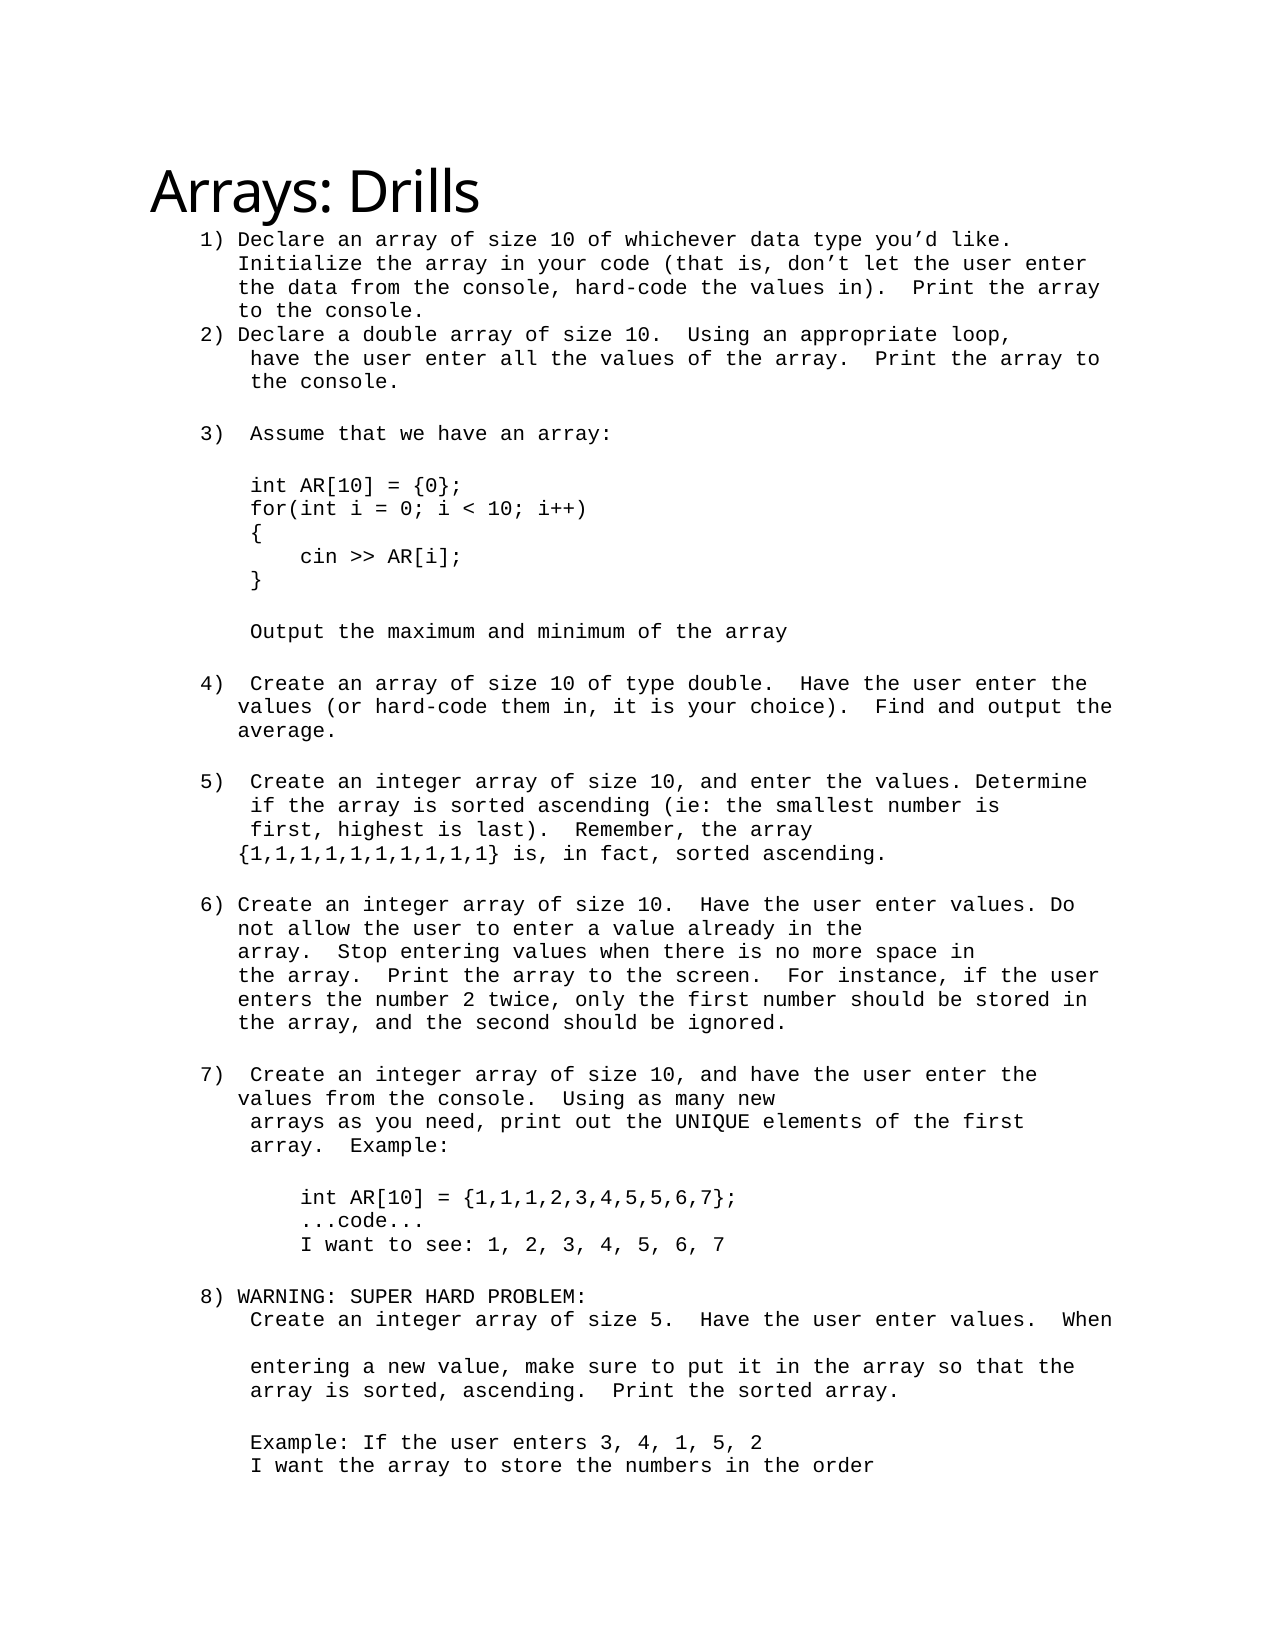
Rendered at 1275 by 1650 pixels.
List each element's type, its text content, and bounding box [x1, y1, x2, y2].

text array. Example: [150, 1135, 1125, 1159]
list Create an integer array of size 10, and have the user enter the values from the console. Using as many new [200, 1064, 1125, 1111]
list Declare an array of size 10 of whichever data type you’d like. Initialize the array in your code (that is, don’t let the user enter the data from the console, hard-code the values in). Print the array to the console. [200, 229, 1125, 324]
list WARNING: SUPER HARD PROBLEM: [200, 1286, 1125, 1309]
text Output the maximum and minimum of the array [150, 621, 1125, 644]
text I want the array to store the numbers in the order [150, 1456, 1125, 1479]
text Example: If the user enters 3, 4, 1, 5, 2 [150, 1432, 1125, 1456]
list Declare a double array of size 10. Using an appropriate loop, [200, 324, 1125, 348]
text array is sorted, ascending. Print the sorted array. [225, 1380, 1125, 1404]
text { [150, 522, 1125, 546]
text } [150, 569, 1125, 593]
title Arrays: Drills [150, 150, 1125, 229]
list Create an array of size 10 of type double. Have the user enter the values (or hard-code them in, it is your choice). Find and output the average. [200, 673, 1125, 743]
list Create an integer array of size 10. Have the user enter values. Do not allow the user to enter a value already in the [200, 894, 1125, 941]
text if the array is sorted ascending (ie: the smallest number is [150, 795, 1125, 819]
text int AR[10] = {0}; [150, 475, 1125, 498]
text cin >> AR[i]; [150, 546, 1125, 569]
text first, highest is last). Remember, the array {1,1,1,1,1,1,1,1,1,1} is, in fact, sorted ascending. [237, 819, 1125, 866]
text the array. Print the array to the screen. For instance, if the user enters the number 2 twice, only the first number should be stored in the array, and the second should be ignored. [237, 965, 1125, 1036]
text arrays as you need, print out the UNIQUE elements of the first [150, 1111, 1125, 1135]
text for(int i = 0; i < 10; i++) [150, 498, 1125, 522]
text entering a new value, make sure to put it in the array so that the [150, 1357, 1125, 1380]
text I want to see: 1, 2, 3, 4, 5, 6, 7 [150, 1234, 1125, 1258]
text int AR[10] = {1,1,1,2,3,4,5,5,6,7}; [150, 1187, 1125, 1210]
text Create an integer array of size 5. Have the user enter values. When [150, 1309, 1125, 1357]
text ...code... [150, 1210, 1125, 1234]
text have the user enter all the values of the array. Print the array to the console. [250, 348, 1125, 395]
list Create an integer array of size 10, and enter the values. Determine [200, 772, 1125, 795]
list Assume that we have an array: [200, 423, 1125, 447]
text array. Stop entering values when there is no more space in [150, 941, 1125, 965]
